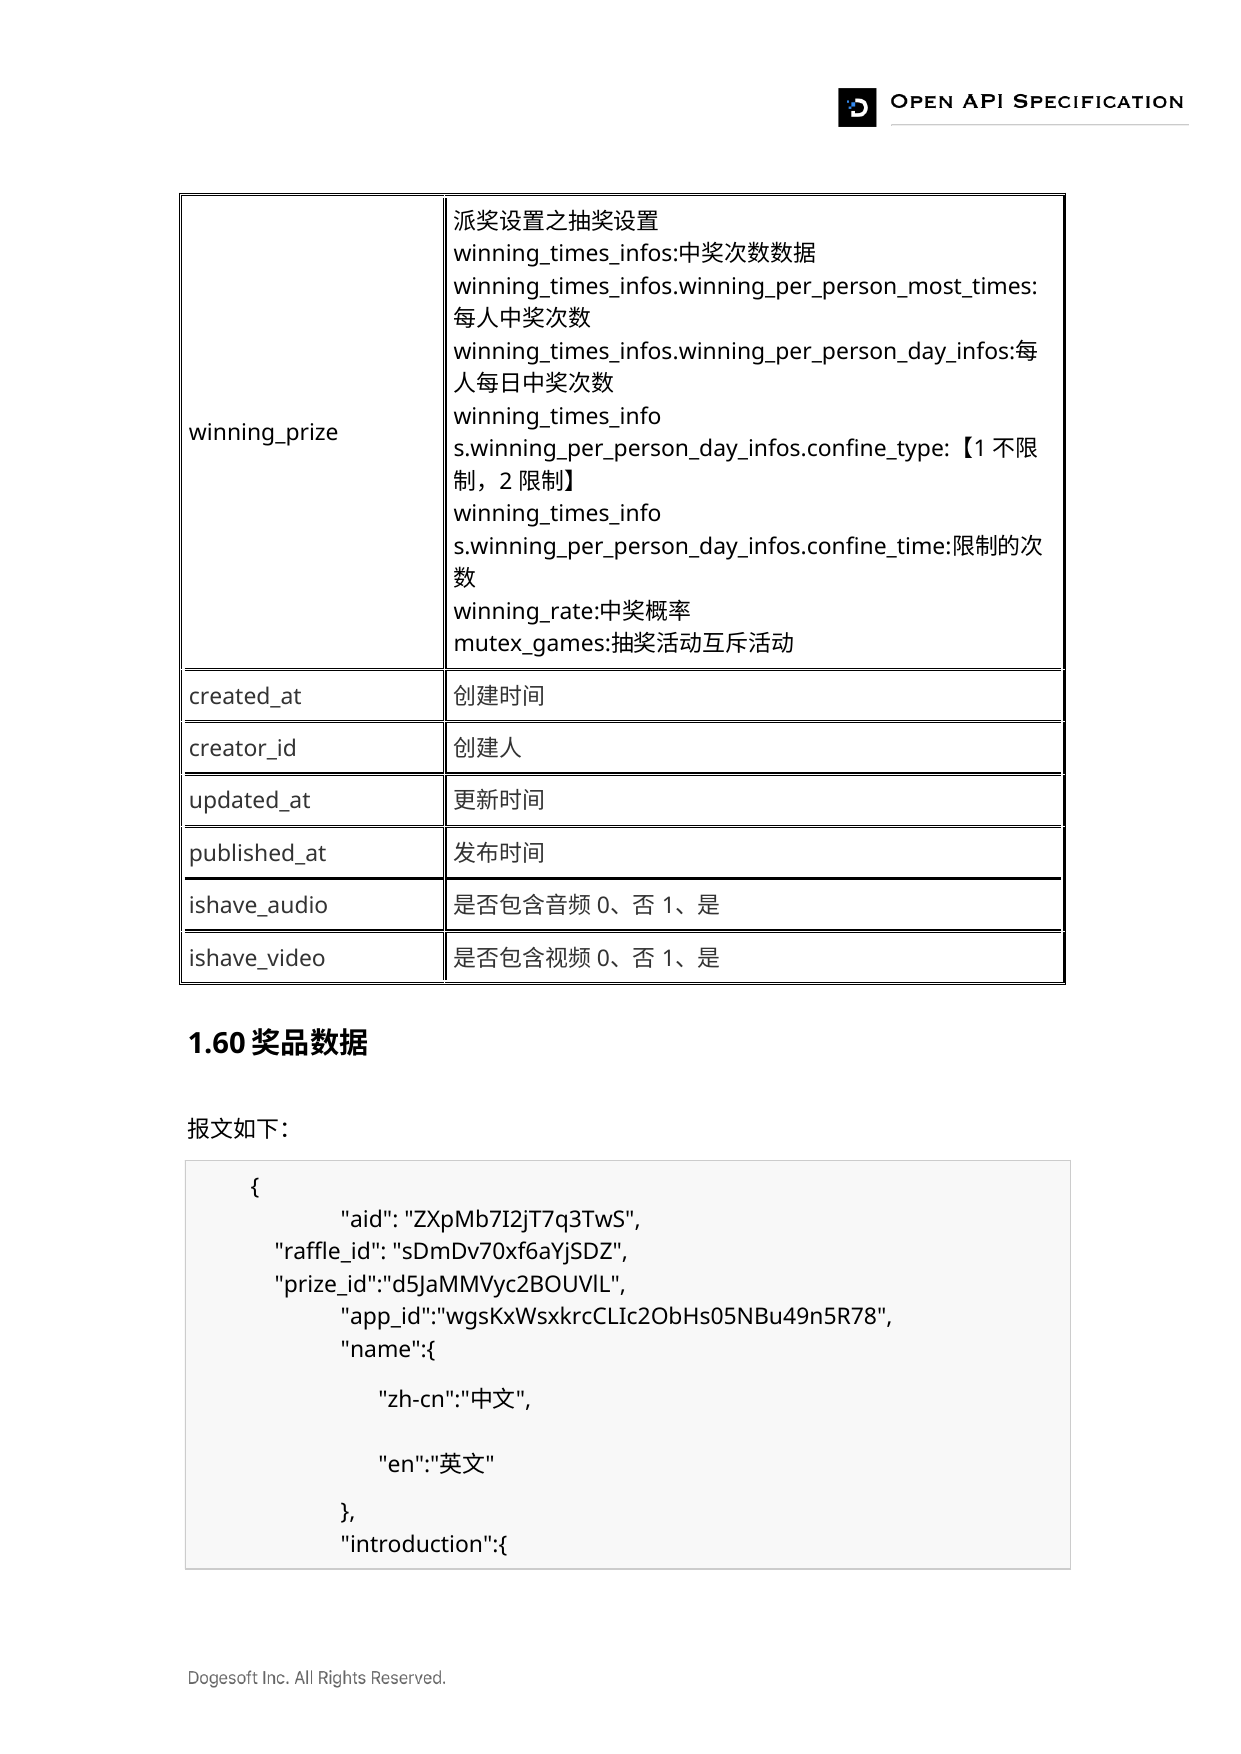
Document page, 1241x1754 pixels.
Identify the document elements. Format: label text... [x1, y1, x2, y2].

text }, [186, 1485, 1070, 1517]
text "prize_id":"d5JaMMVyc2BOUVlL", [186, 1257, 1070, 1290]
text "introduction":{ [186, 1517, 1070, 1568]
text { [186, 1161, 1070, 1192]
text "app_id":"wgsKxWsxkrcCLIc2ObHs05NBu49n5R78", [186, 1290, 1070, 1322]
picture [838, 88, 1189, 127]
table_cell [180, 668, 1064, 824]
subtitle 1.60奖品数据✅ [187, 1010, 1053, 1075]
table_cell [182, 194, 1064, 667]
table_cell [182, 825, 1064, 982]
picture [187, 1670, 447, 1688]
text "aid": "ZXpMb7I2jT7q3TwS", [186, 1192, 1070, 1225]
text 报文如下： [187, 1095, 1053, 1160]
text "en":"英文" [186, 1420, 1070, 1485]
text "zh-cn":"中文", [186, 1355, 1070, 1420]
text "raffle_id": "sDmDv70xf6aYjSDZ", [186, 1225, 1070, 1257]
text "name":{ [186, 1322, 1070, 1355]
